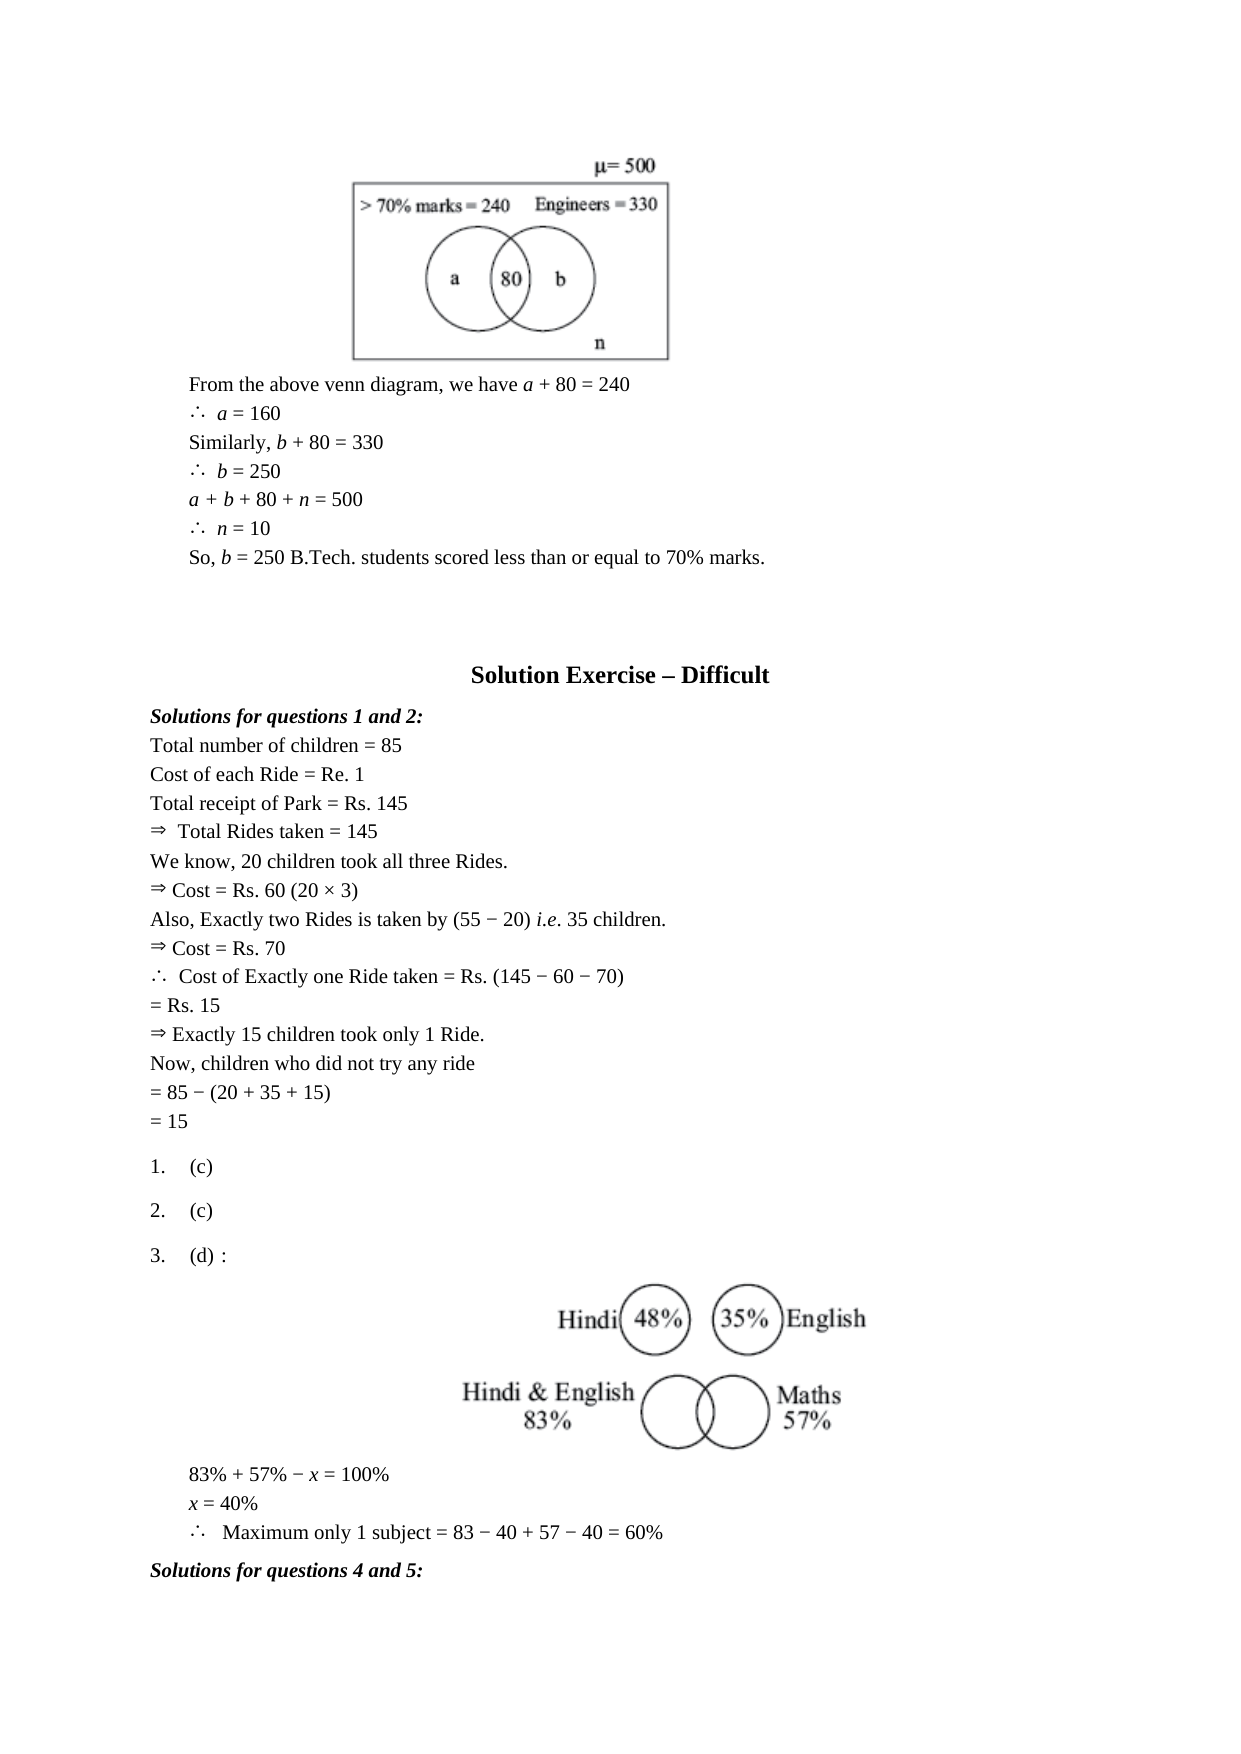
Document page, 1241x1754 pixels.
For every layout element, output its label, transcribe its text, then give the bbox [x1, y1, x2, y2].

text 3. (d) : [150, 1243, 1090, 1267]
text Solutions for questions 4 and 5: [150, 1557, 1090, 1582]
text Total number of children = 85 [150, 733, 1090, 757]
text Exactly 15 children took only 1 Ride. [150, 1022, 1090, 1046]
text b = 250 [188, 458, 1090, 483]
text Similarly, b + 80 = 330 [188, 430, 1090, 454]
picture [347, 150, 675, 368]
text Cost = Rs. 70 [150, 936, 1090, 959]
text n = 10 [188, 516, 1090, 540]
text a = 160 [188, 401, 1090, 425]
text 83% + 57% − x = 100% [188, 1462, 1090, 1486]
text Solutions for questions 1 and 2: [150, 704, 1090, 728]
text x = 40% [188, 1491, 1090, 1515]
text = 15 [150, 1109, 1090, 1133]
text From the above venn diagram, we have a + 80 = 240 [188, 372, 1090, 396]
text Cost of Exactly one Ride taken = Rs. (145 − 60 − 70) [150, 964, 1090, 988]
text a + b + 80 + n = 500 [188, 487, 1090, 511]
text 1. (c) [150, 1153, 1090, 1178]
text Maximum only 1 subject = 83 − 40 + 57 − 40 = 60% [188, 1520, 1090, 1544]
text So, b = 250 B.Tech. students scored less than or equal to 70% marks. [188, 545, 1090, 569]
text Total Rides taken = 145 [150, 819, 1090, 843]
text = Rs. 15 [150, 993, 1090, 1017]
text Total receipt of Park = Rs. 145 [150, 790, 1090, 814]
text Cost of each Ride = Re. 1 [150, 762, 1090, 786]
text 2. (c) [150, 1198, 1090, 1222]
text Now, children who did not try any ride [150, 1051, 1090, 1075]
text We know, 20 children took all three Rides. [150, 849, 1090, 873]
text Cost = Rs. 60 (20 × 3) [150, 878, 1090, 902]
picture [450, 1272, 877, 1457]
text Solution Exercise – Difficult [150, 661, 1090, 689]
text Also, Exactly two Rides is taken by (55 − 20) i.e. 35 children. [150, 907, 1090, 931]
text = 85 − (20 + 35 + 15) [150, 1080, 1090, 1104]
